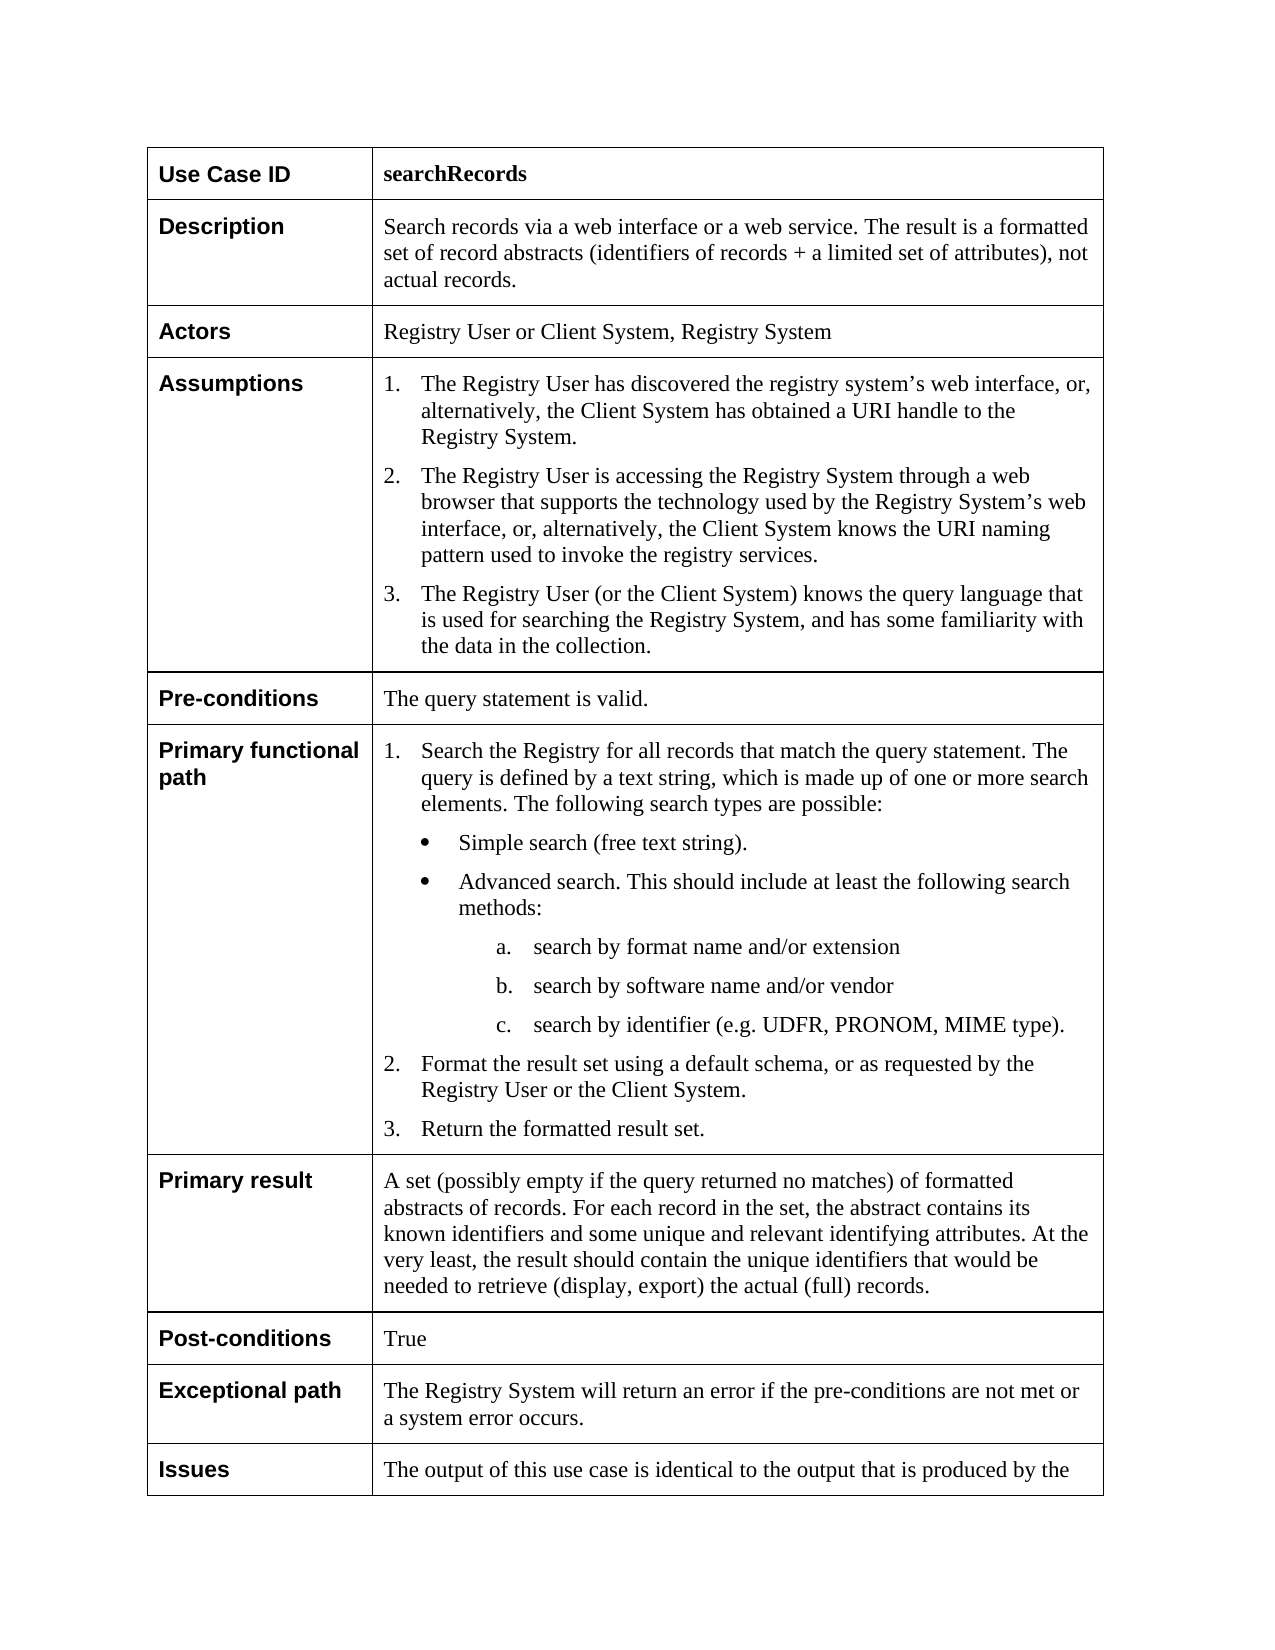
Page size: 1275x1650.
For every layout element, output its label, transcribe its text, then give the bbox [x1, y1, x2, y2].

table_cell Assumptions [148, 358, 372, 671]
table_cell Post-conditions [148, 1313, 372, 1364]
table_cell The Registry User has discovered the registry system’s web interface, or, alternatively, the Client System has obtained a URI handle to the Registry System. The Registry User is accessing the Registry System through a web browser that supports the technology used by the Registry System’s web interface, or, alternatively, the Client System knows the URI naming pattern used to invoke the registry services. The Registry User (or the Client System) knows the query language that is used for searching the Registry System, and has some familiarity with the data in the collection. [373, 358, 1103, 671]
table_cell Exceptional path [148, 1365, 372, 1443]
table_cell The Registry System will return an error if the pre-conditions are not met or a system error occurs. [373, 1365, 1103, 1443]
table_cell The query statement is valid. [373, 673, 1103, 724]
table_cell Pre-conditions [148, 673, 372, 724]
table_cell Description [148, 200, 372, 304]
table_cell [373, 1444, 1103, 1495]
table_header Use Case ID [148, 148, 372, 199]
table_cell Primary result [148, 1155, 372, 1311]
table_cell True [373, 1313, 1103, 1364]
table_cell Search the Registry for all records that match the query statement. The query is defined by a text string, which is made up of one or more search elements. The following search types are possible: Simple search (free text string). Advanced search. This should include at least the following search methods: search by format name and/or extension search by software name and/or vendor search by identifier (e.g. UDFR, PRONOM, MIME type). Format the result set using a default schema, or as requested by the Registry User or the Client System. Return the formatted result set. [373, 725, 1103, 1154]
table_cell Registry User or Client System, Registry System [373, 306, 1103, 357]
table_cell Actors [148, 306, 372, 357]
table_cell Issues [148, 1444, 372, 1495]
table_cell A set (possibly empty if the query returned no matches) of formatted abstracts of records. For each record in the set, the abstract contains its known identifiers and some unique and relevant identifying attributes. At the very least, the result should contain the unique identifiers that would be needed to retrieve (display, export) the actual (full) records. [373, 1155, 1103, 1311]
table_header searchRecords [373, 148, 1103, 199]
table_cell Primary functional path [148, 725, 372, 1154]
table_cell Search records via a web interface or a web service. The result is a formatted set of record abstracts (identifiers of records + a limited set of attributes), not actual records. [373, 200, 1103, 304]
